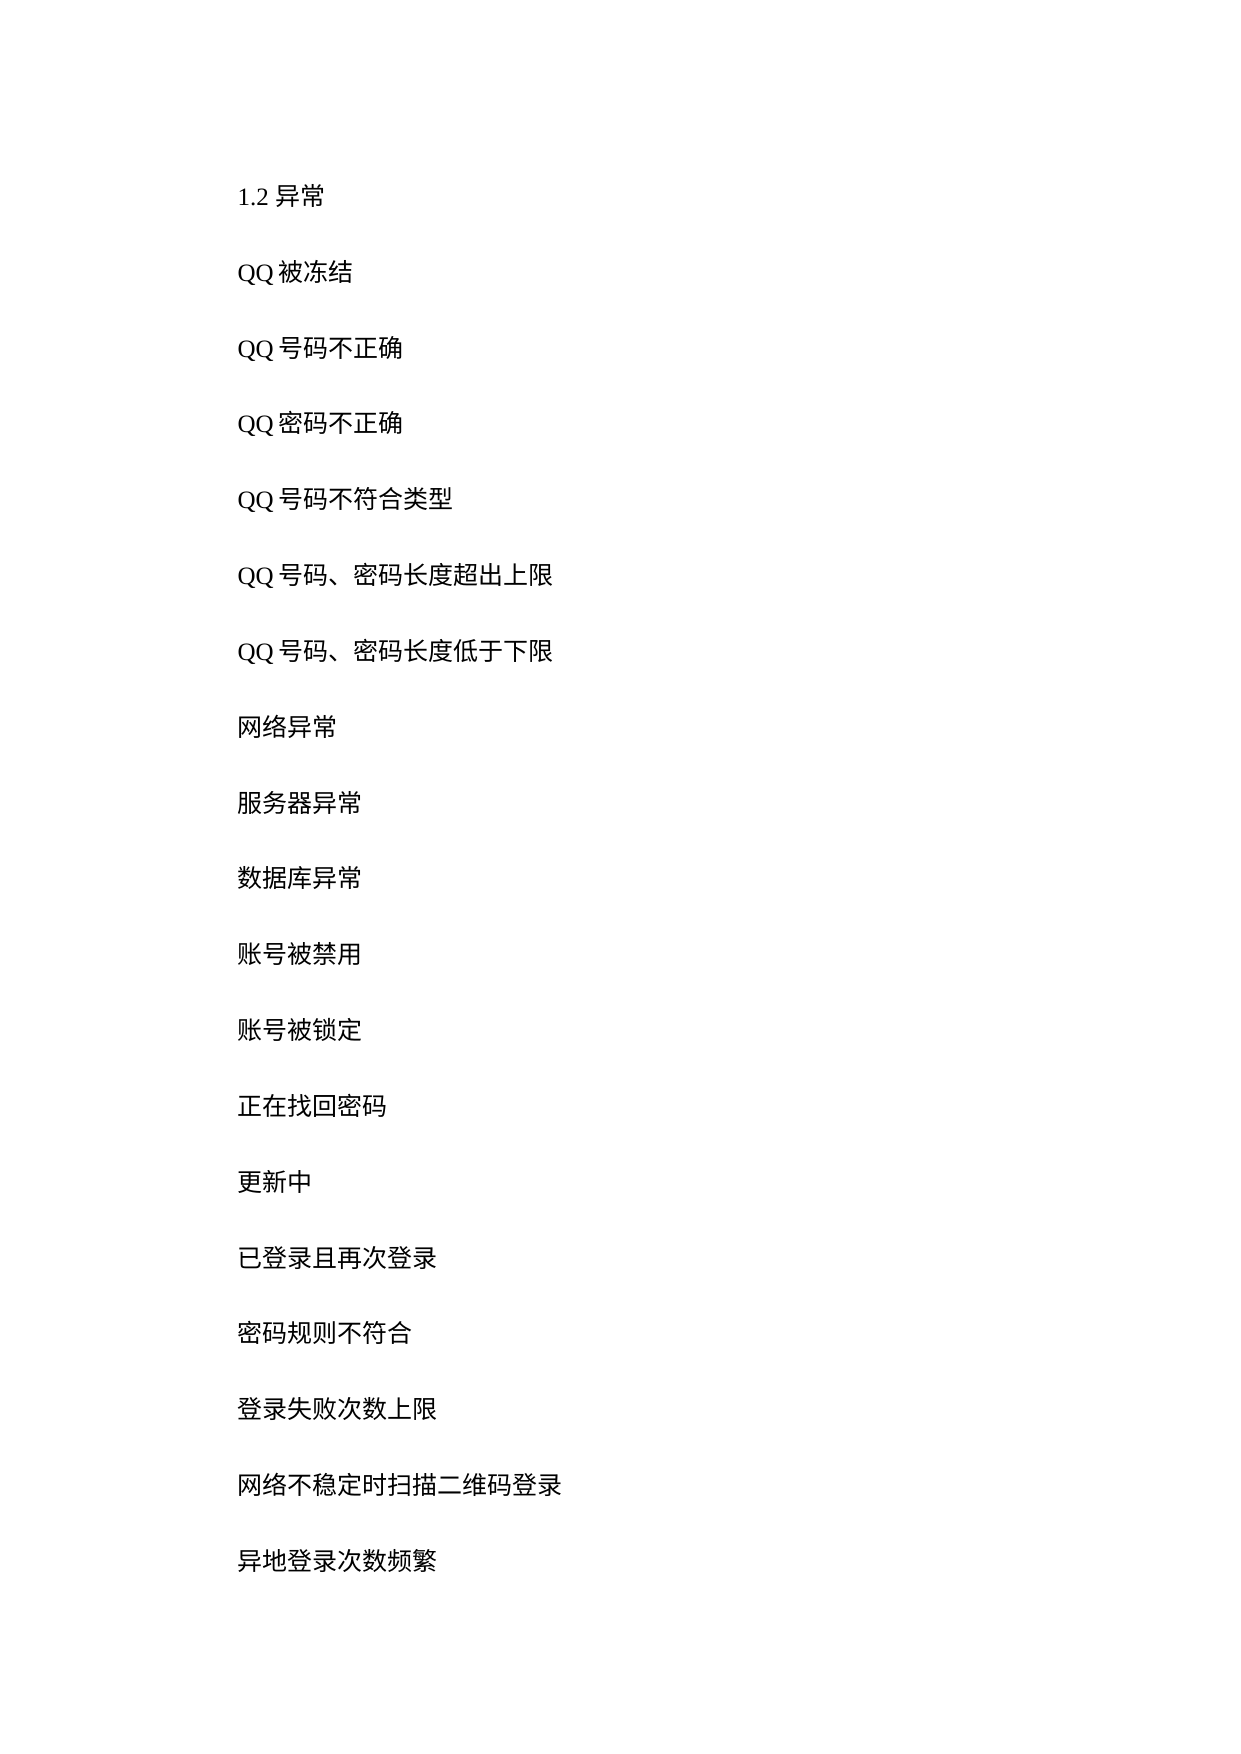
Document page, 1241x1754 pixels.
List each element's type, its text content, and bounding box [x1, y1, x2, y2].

text QQ号码不符合类型 [187, 465, 1053, 530]
text QQ号码、密码长度超出上限 [187, 541, 1053, 606]
text QQ被冻结 [187, 238, 1053, 303]
text 异地登录次数频繁 [187, 1527, 1053, 1592]
text 更新中 [187, 1148, 1053, 1213]
text 数据库异常 [187, 844, 1053, 909]
text 已登录且再次登录 [187, 1224, 1053, 1289]
text 正在找回密码 [187, 1072, 1053, 1137]
text 网络不稳定时扫描二维码登录 [187, 1451, 1053, 1516]
text 密码规则不符合 [187, 1299, 1053, 1364]
text 网络异常 [187, 693, 1053, 758]
text 账号被锁定 [187, 996, 1053, 1061]
text 服务器异常 [187, 769, 1053, 834]
text 1.2 异常 [187, 162, 1053, 227]
text QQ号码、密码长度低于下限 [187, 617, 1053, 682]
text QQ号码不正确 [187, 314, 1053, 379]
text 账号被禁用 [187, 920, 1053, 985]
text QQ密码不正确 [187, 389, 1053, 454]
text 登录失败次数上限 [187, 1375, 1053, 1440]
